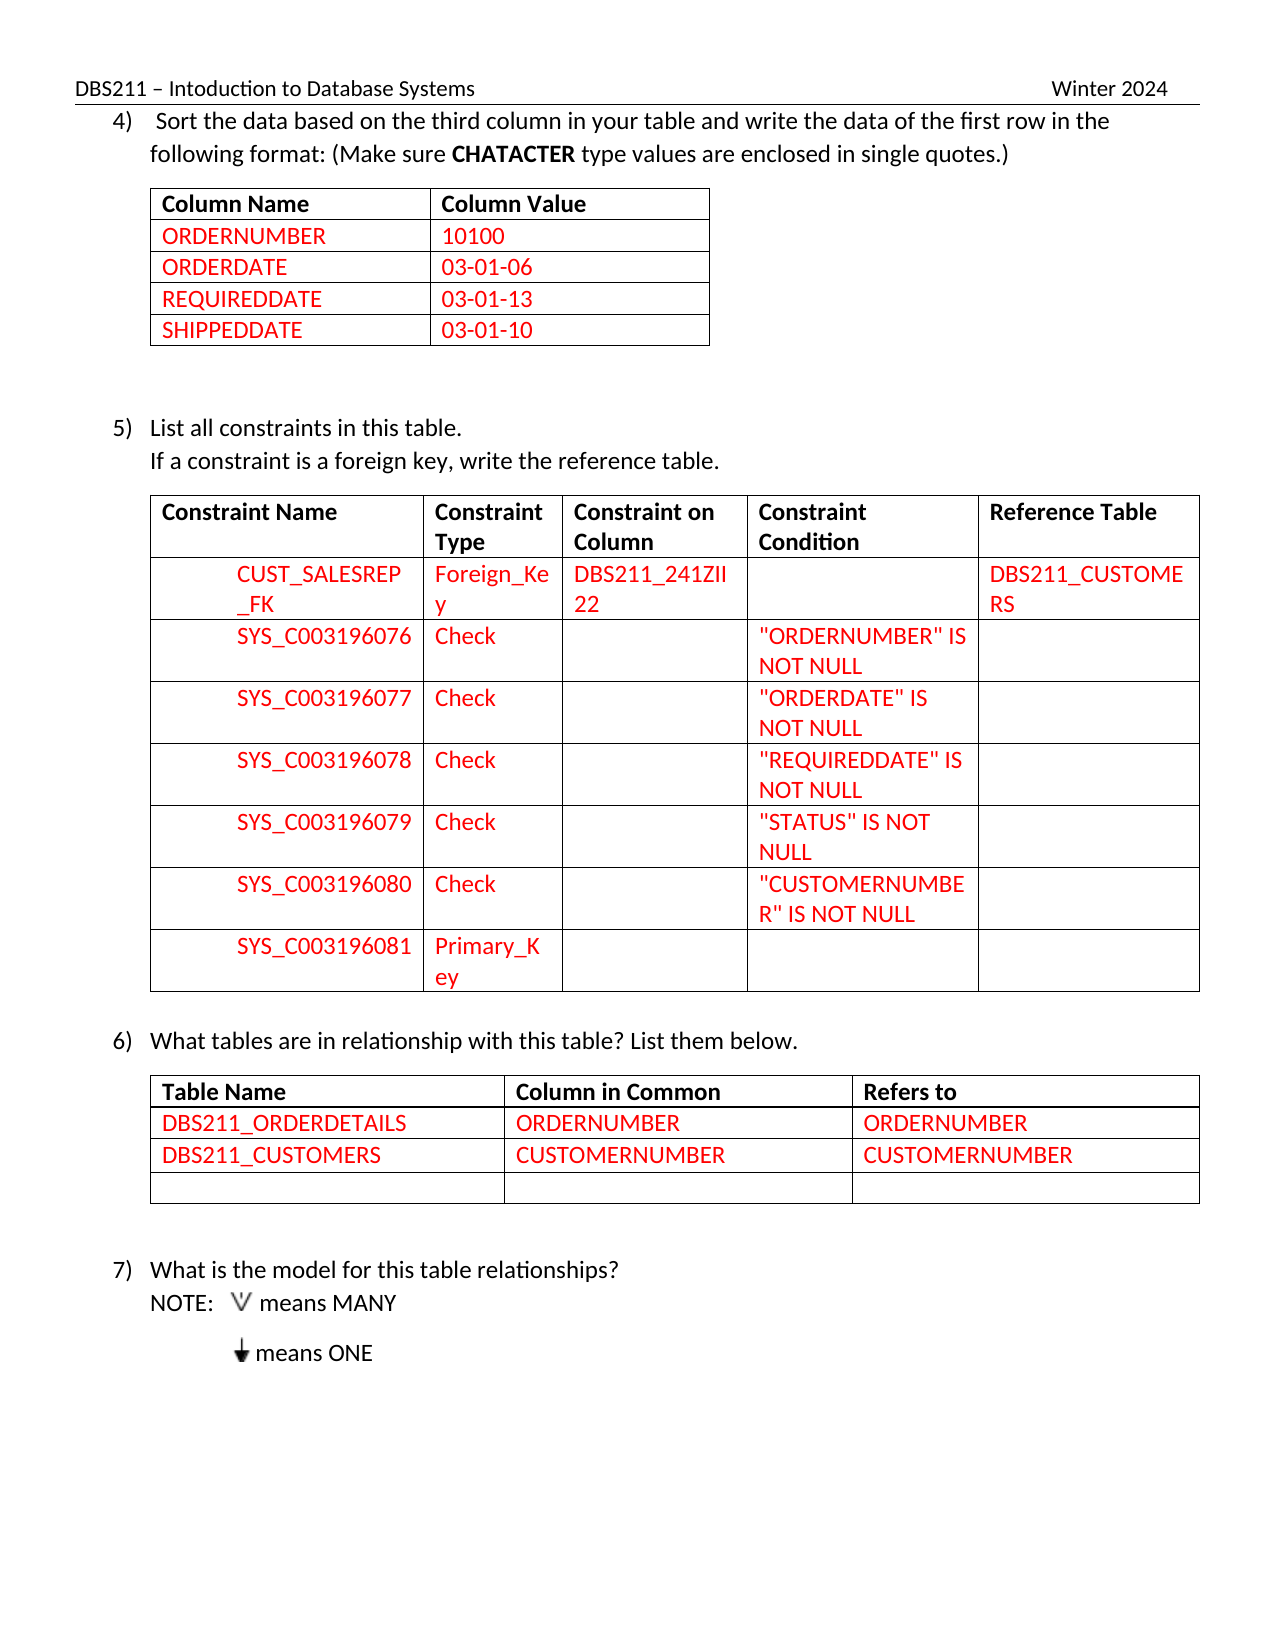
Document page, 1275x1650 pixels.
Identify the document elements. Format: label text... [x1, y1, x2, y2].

table_cell Primary_Key [424, 930, 562, 991]
table_cell DBS211_ORDERDETAILS [151, 1108, 504, 1138]
table_cell ORDERNUMBER [853, 1108, 1199, 1138]
table_header Column in Common [505, 1076, 852, 1106]
table_cell 03-01-10 [431, 315, 709, 345]
table_cell REQUIREDDATE [151, 283, 430, 314]
table_header Constraint Name [151, 496, 423, 557]
table_cell CUSTOMERNUMBER [853, 1139, 1199, 1172]
table_cell DBS211_CUSTOMERS [151, 1139, 504, 1172]
table_cell ORDERNUMBER [151, 220, 430, 251]
table_cell [748, 558, 978, 619]
table_cell "ORDERNUMBER" IS NOT NULL [748, 620, 978, 681]
table_header Constraint Type [424, 496, 562, 557]
table_cell [563, 682, 747, 743]
table_cell SYS_C003196079 [151, 806, 423, 867]
table_cell "STATUS" IS NOT NULL [748, 806, 978, 867]
table_header Column Value [431, 189, 709, 219]
table_cell [563, 744, 747, 805]
table_cell [853, 1173, 1199, 1203]
table_cell [979, 806, 1199, 867]
table_cell 03-01-06 [431, 252, 709, 282]
table_cell SHIPPEDDATE [151, 315, 430, 345]
list What is the model for this table relationships? [112, 1254, 1200, 1284]
table_cell Check [424, 806, 562, 867]
table_cell SYS_C003196081 [151, 930, 423, 991]
table_cell DBS211_CUSTOMERS [979, 558, 1199, 619]
table_cell Check [424, 682, 562, 743]
table_cell Foreign_Key [424, 558, 562, 619]
list If a constraint is a foreign key, write the reference table. [150, 445, 1200, 476]
table_header Table Name [151, 1076, 504, 1106]
table_cell "ORDERDATE" IS NOT NULL [748, 682, 978, 743]
table_cell ORDERDATE [151, 252, 430, 282]
table_cell SYS_C003196078 [151, 744, 423, 805]
list List all constraints in this table. [112, 412, 1200, 443]
table_cell [563, 868, 747, 929]
table_cell 10100 [431, 220, 709, 251]
table_cell [979, 930, 1199, 991]
table_cell CUSTOMERNUMBER [505, 1139, 852, 1172]
table_cell [979, 744, 1199, 805]
list NOTE: means MANY [150, 1287, 1200, 1317]
table_cell Check [424, 868, 562, 929]
table_cell [979, 682, 1199, 743]
picture [219, 1292, 259, 1311]
table_cell SYS_C003196076 [151, 620, 423, 681]
table_cell SYS_C003196077 [151, 682, 423, 743]
table_header Constraint on Column [563, 496, 747, 557]
table_cell SYS_C003196080 [151, 868, 423, 929]
table_cell [151, 1173, 504, 1203]
table_cell [563, 620, 747, 681]
table_cell [979, 620, 1199, 681]
table_cell [505, 1173, 852, 1203]
picture [225, 1336, 256, 1362]
table_header Refers to [853, 1076, 1199, 1106]
table_cell ORDERNUMBER [505, 1108, 852, 1138]
table_cell 03-01-13 [431, 283, 709, 314]
table_cell "REQUIREDDATE" IS NOT NULL [748, 744, 978, 805]
table_cell [563, 930, 747, 991]
table_cell [563, 806, 747, 867]
table_header Column Name [151, 189, 430, 219]
table_cell DBS211_241ZII22 [563, 558, 747, 619]
text means ONE [75, 1336, 1200, 1367]
table_cell [979, 868, 1199, 929]
table_cell CUST_SALESREP_FK [151, 558, 423, 619]
table_header Constraint Condition [748, 496, 978, 557]
table_header Reference Table [979, 496, 1199, 557]
table_cell Check [424, 744, 562, 805]
table_cell Check [424, 620, 562, 681]
table_cell "CUSTOMERNUMBER" IS NOT NULL [748, 868, 978, 929]
table_cell [748, 930, 978, 991]
list What tables are in relationship with this table? List them below. [112, 1025, 1200, 1056]
list Sort the data based on the third column in your table and write the data of the first row in the following format: (Make sure CHATACTER type values are enclosed in single quotes.) [112, 105, 1200, 168]
